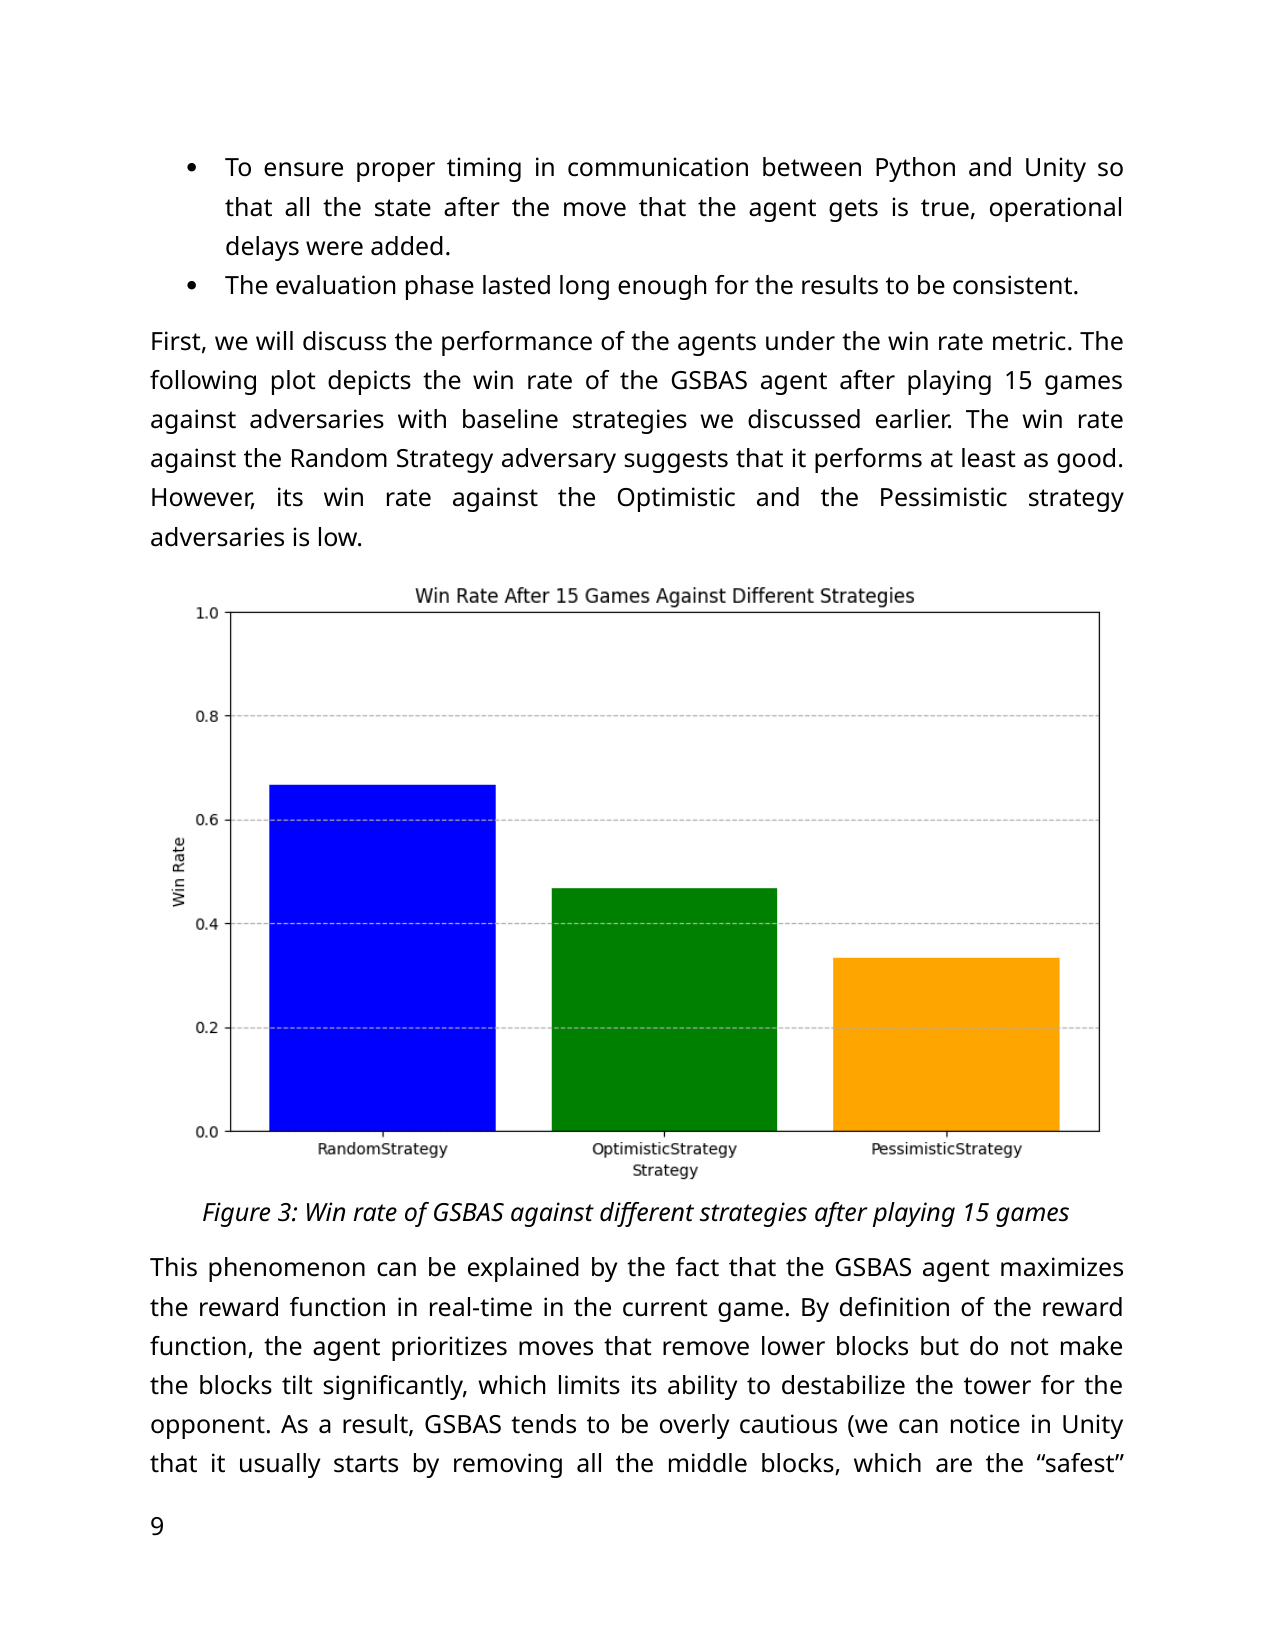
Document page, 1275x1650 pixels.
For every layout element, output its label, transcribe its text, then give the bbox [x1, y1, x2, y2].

list The evaluation phase lasted long enough for the results to be consistent. [187, 267, 1125, 302]
picture [161, 575, 1114, 1189]
list To ensure proper timing in communication between Python and Unity so that all the state after the move that the agent gets is true, operational delays were added. [187, 150, 1125, 262]
text First, we will discuss the performance of the agents under the win rate metric. The following plot depicts the win rate of the GSBAS agent after playing 15 games against adversaries with baseline strategies we discussed earlier. The win rate against the Random Strategy adversary suggests that it performs at least as good. However, its win rate against the Optimistic and the Pessimistic strategy adversaries is low. [150, 323, 1125, 553]
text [150, 1250, 1125, 1480]
